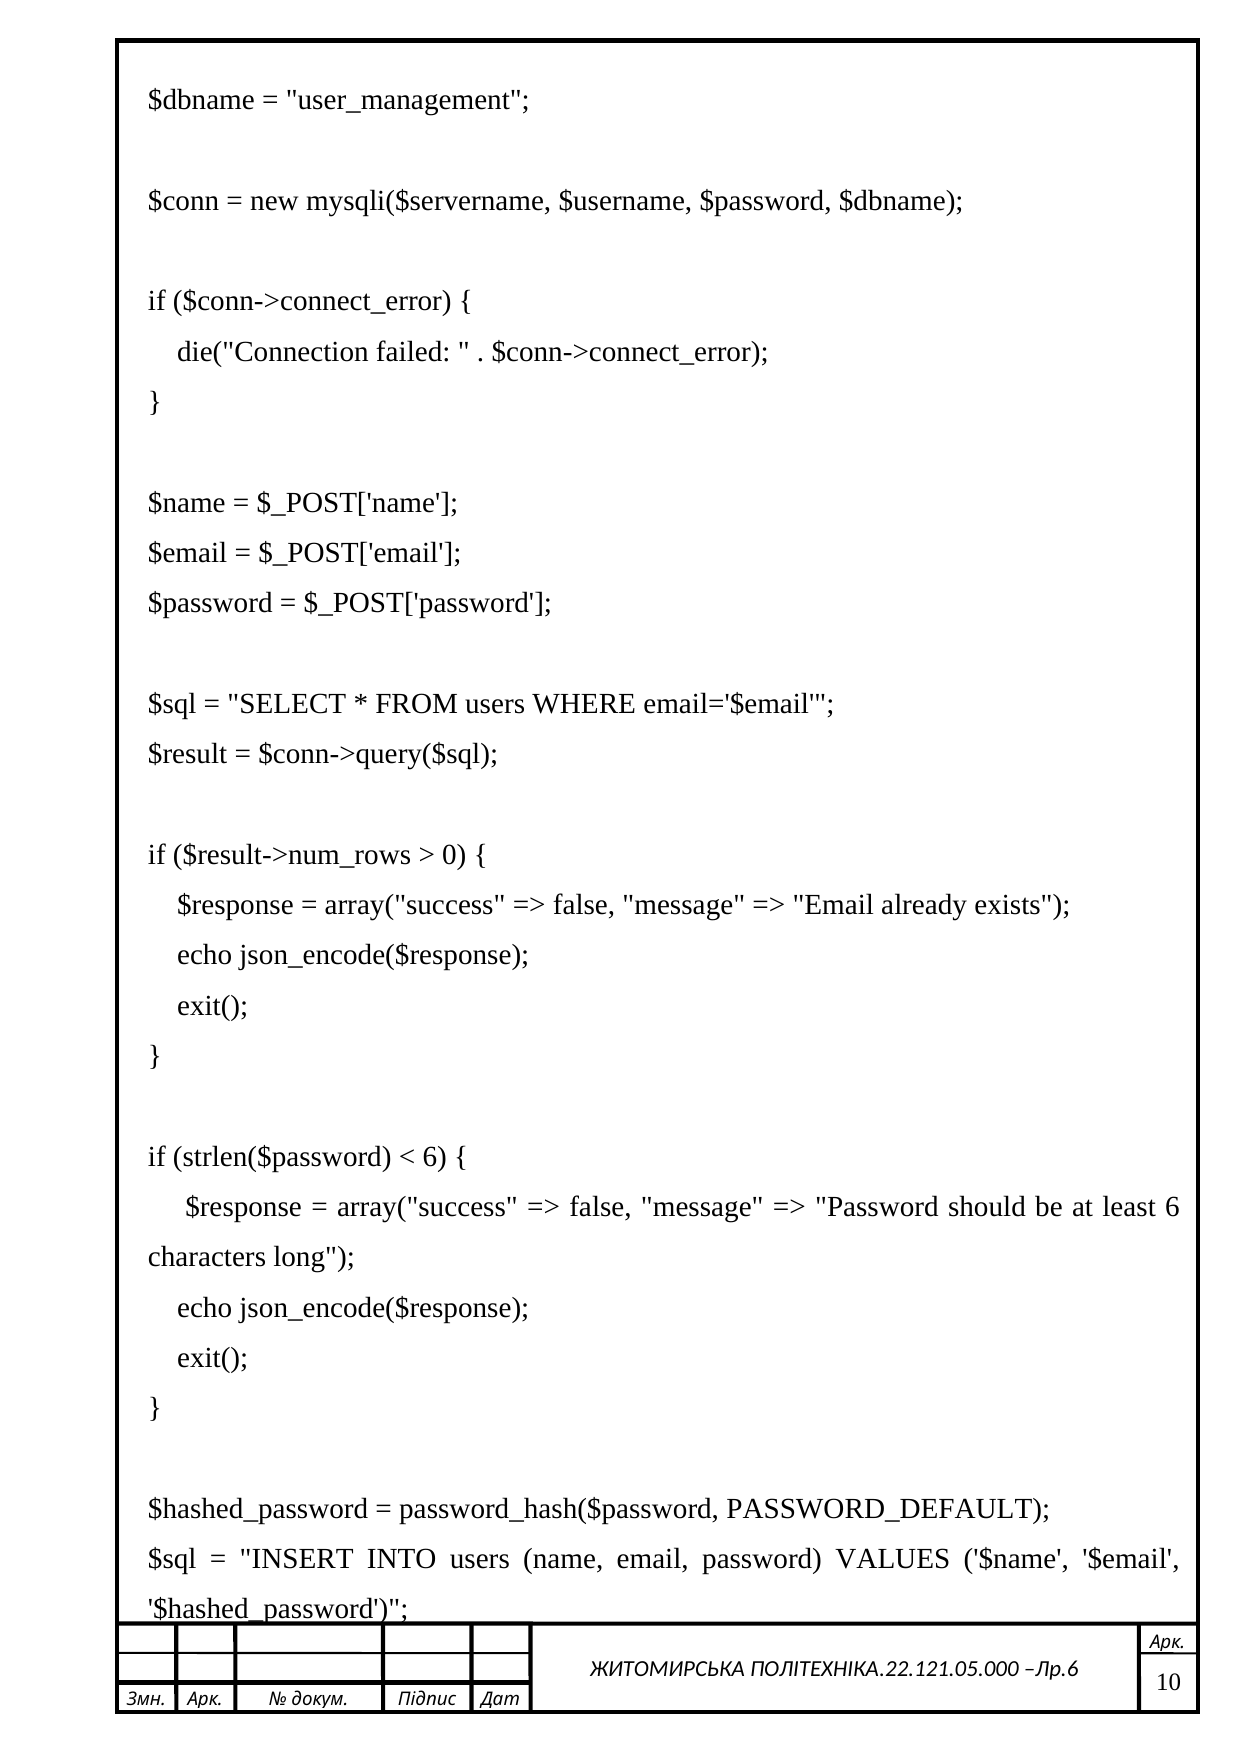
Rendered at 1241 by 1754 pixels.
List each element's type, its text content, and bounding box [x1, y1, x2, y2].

text if ($result->num_rows > 0) { [148, 837, 1181, 870]
text $hashed_password = password_hash($password, PASSWORD_DEFAULT); [148, 1491, 1181, 1524]
text } [148, 384, 1181, 418]
text $sql = "SELECT * FROM users WHERE email='$email'"; [148, 686, 1181, 719]
text } [148, 1038, 1181, 1072]
text $result = $conn->query($sql); [148, 736, 1181, 770]
text exit(); [148, 988, 1181, 1021]
text die("Connection failed: " . $conn->connect_error); [148, 334, 1181, 367]
text echo json_encode($response); [148, 937, 1181, 971]
text $password = $_POST['password']; [148, 585, 1181, 619]
text $dbname = "user_management"; [148, 82, 1181, 116]
text $email = $_POST['email']; [148, 535, 1181, 568]
text $sql = "INSERT INTO users (name, email, password) VALUES ('$name', '$email', '$hashed_password')"; [148, 1541, 1181, 1625]
text if (strlen($password) < 6) { [148, 1139, 1181, 1172]
text $response = array("success" => false, "message" => "Password should be at least 6 characters long"); [148, 1189, 1181, 1273]
text $name = $_POST['name']; [148, 485, 1181, 518]
text $response = array("success" => false, "message" => "Email already exists"); [148, 887, 1181, 921]
text $conn = new mysqli($servername, $username, $password, $dbname); [148, 183, 1181, 216]
text echo json_encode($response); [148, 1290, 1181, 1323]
text } [148, 1390, 1181, 1424]
text if ($conn->connect_error) { [148, 283, 1181, 317]
text exit(); [148, 1340, 1181, 1373]
